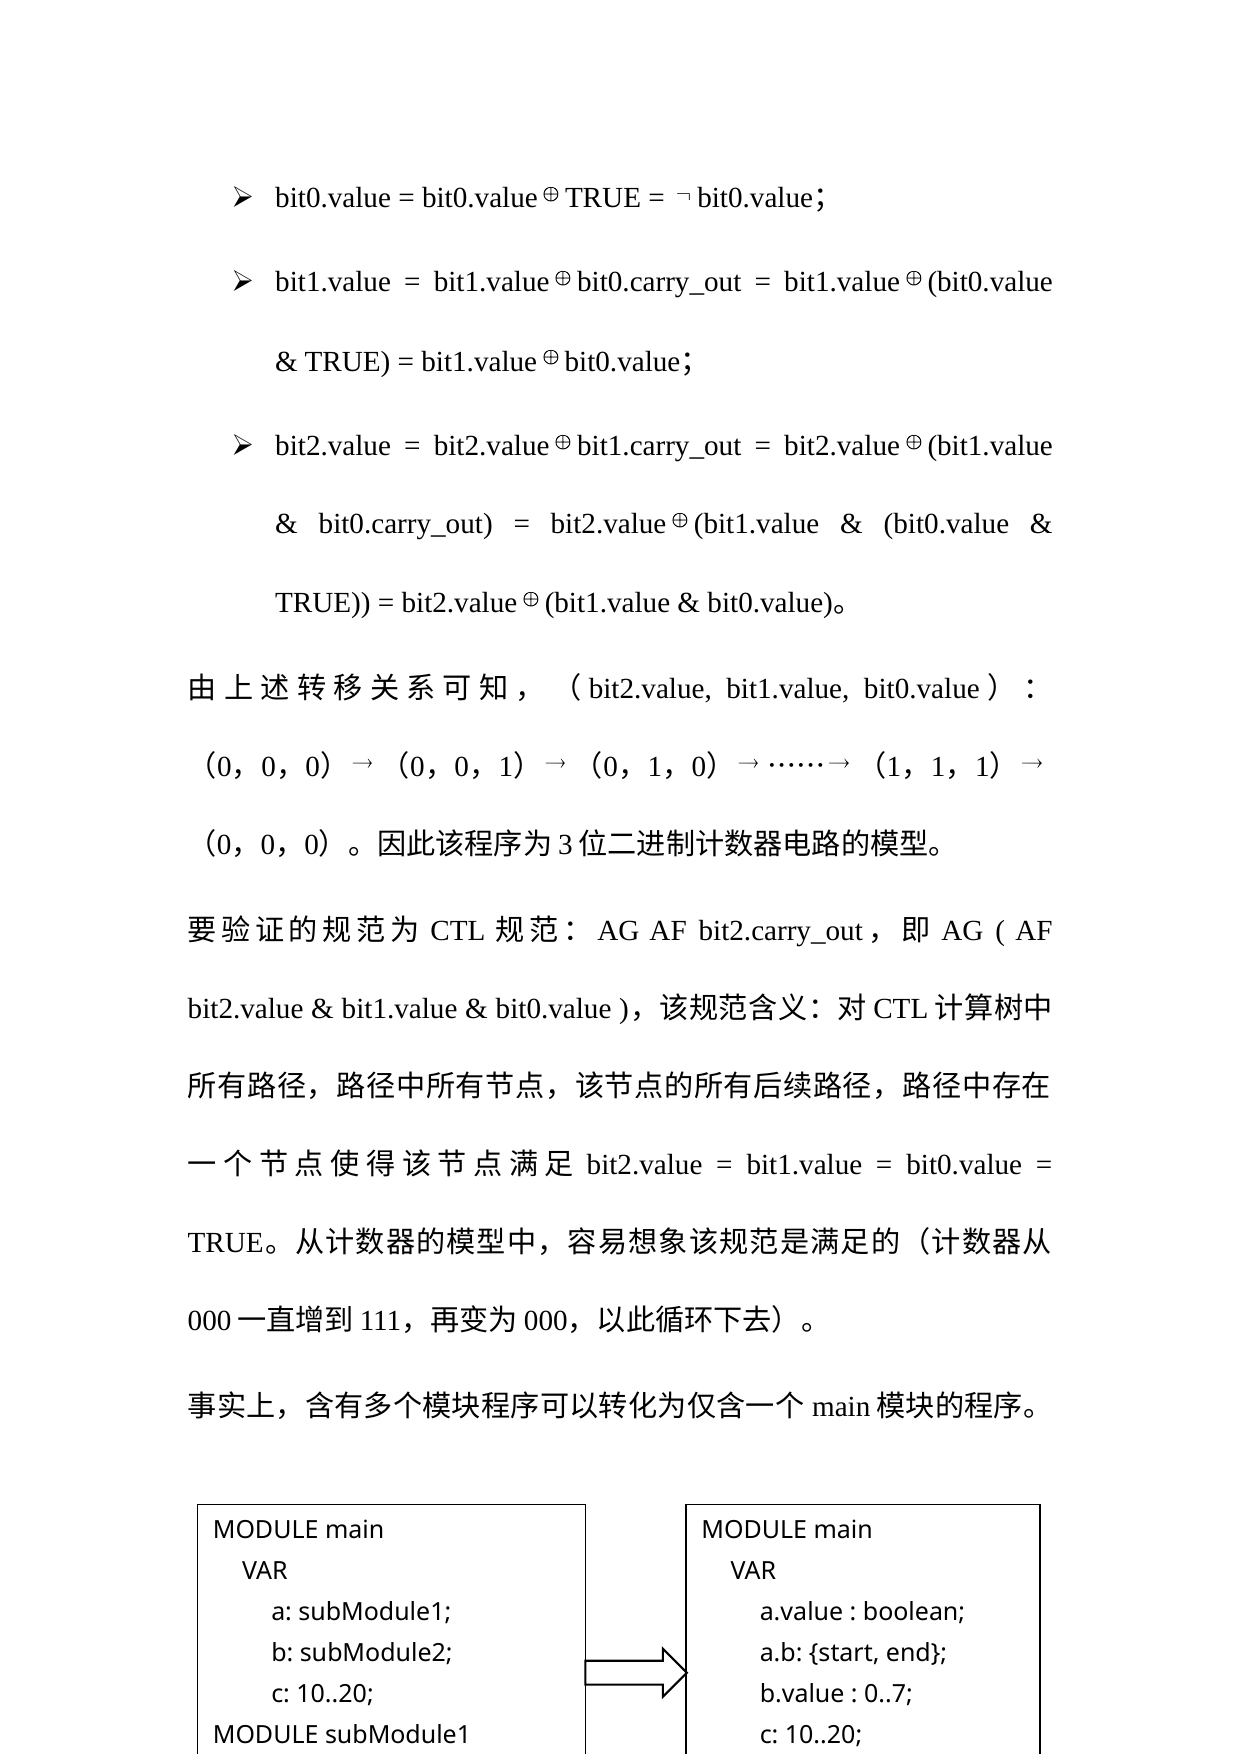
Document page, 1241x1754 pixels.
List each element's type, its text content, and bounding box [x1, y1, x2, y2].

list bit0.value = bit0.valueTRUE = bit0.value； [231, 162, 1053, 227]
list bit1.value = bit1.valuebit0.carry_out = bit1.value(bit0.value & TRUE) = bit1.valuebit0.value； [231, 248, 1053, 391]
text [187, 1371, 1053, 1436]
text 由上述转移关系可知，（bit2.value, bit1.value, bit0.value）：（0，0，0）（0，0，1）（0，1，0）……（1，1，1）（0，0，0）。因此该程序为3位二进制计数器电路的模型。 [187, 653, 1053, 874]
list bit2.value = bit2.valuebit1.carry_out = bit2.value(bit1.value & bit0.carry_out) = bit2.value(bit1.value & (bit0.value & TRUE)) = bit2.value(bit1.value & bit0.value)。 [231, 412, 1053, 633]
text 要验证的规范为CTL规范：AG AF bit2.carry_out，即AG ( AF bit2.value & bit1.value & bit0.value )，该规范含义：对CTL计算树中所有路径，路径中所有节点，该节点的所有后续路径，路径中存在一个节点使得该节点满足bit2.value = bit1.value = bit0.value = TRUE。从计数器的模型中，容易想象该规范是满足的（计数器从000一直增到111，再变为000，以此循环下去）。 [187, 895, 1053, 1350]
